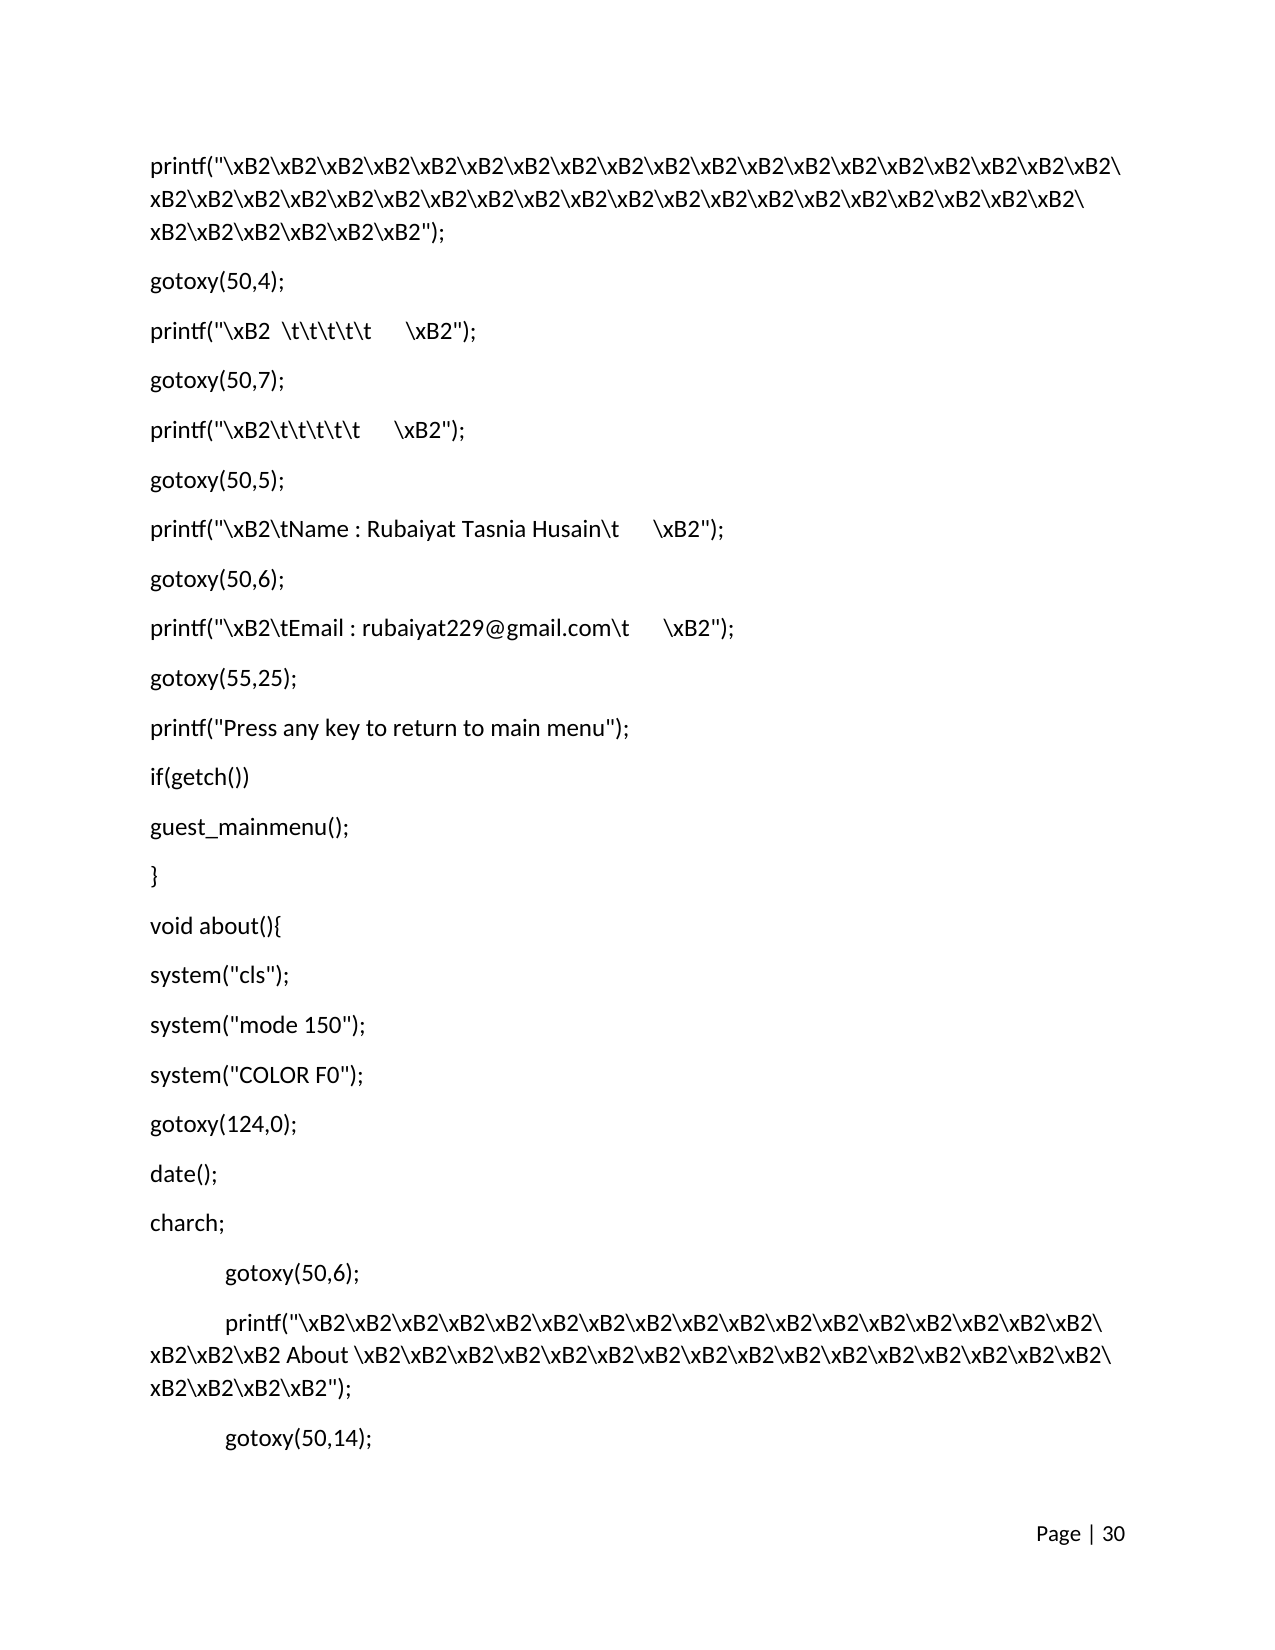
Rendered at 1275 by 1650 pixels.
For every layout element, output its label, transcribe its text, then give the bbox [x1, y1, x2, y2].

text gotoxy(50,5); [150, 464, 1125, 494]
text date(); [150, 1158, 1125, 1188]
text guest_mainmenu(); [150, 811, 1125, 841]
text printf("\xB2\t\t\t\t\t \xB2"); [150, 414, 1125, 445]
text if(getch()) [150, 761, 1125, 792]
text gotoxy(50,6); [150, 1257, 1125, 1288]
text printf("\xB2\xB2\xB2\xB2\xB2\xB2\xB2\xB2\xB2\xB2\xB2\xB2\xB2\xB2\xB2\xB2\xB2\xB2\xB2\xB2\xB2\xB2\xB2\xB2\xB2\xB2\xB2\xB2\xB2\xB2\xB2\xB2\xB2\xB2\xB2\xB2\xB2\xB2\xB2\xB2\xB2\xB2\xB2\xB2\xB2"); [150, 150, 1125, 246]
text printf("\xB2\tEmail : rubaiyat229@gmail.com\t \xB2"); [150, 612, 1125, 643]
text void about(){ [150, 910, 1125, 941]
text } [150, 860, 1125, 891]
text gotoxy(50,7); [150, 364, 1125, 395]
text printf("\xB2\tName : Rubaiyat Tasnia Husain\t \xB2"); [150, 513, 1125, 544]
text gotoxy(50,4); [150, 265, 1125, 296]
text system("cls"); [150, 959, 1125, 990]
text gotoxy(55,25); [150, 662, 1125, 693]
text charch; [150, 1207, 1125, 1238]
text printf("\xB2 \t\t\t\t\t \xB2"); [150, 315, 1125, 346]
text printf("Press any key to return to main menu"); [150, 712, 1125, 742]
text gotoxy(124,0); [150, 1108, 1125, 1139]
text system("COLOR F0"); [150, 1059, 1125, 1089]
text printf("\xB2\xB2\xB2\xB2\xB2\xB2\xB2\xB2\xB2\xB2\xB2\xB2\xB2\xB2\xB2\xB2\xB2\xB2\xB2\xB2 About \xB2\xB2\xB2\xB2\xB2\xB2\xB2\xB2\xB2\xB2\xB2\xB2\xB2\xB2\xB2\xB2\xB2\xB2\xB2\xB2"); [150, 1307, 1125, 1403]
text gotoxy(50,14); [150, 1422, 1125, 1453]
text system("mode 150"); [150, 1009, 1125, 1040]
text gotoxy(50,6); [150, 563, 1125, 593]
